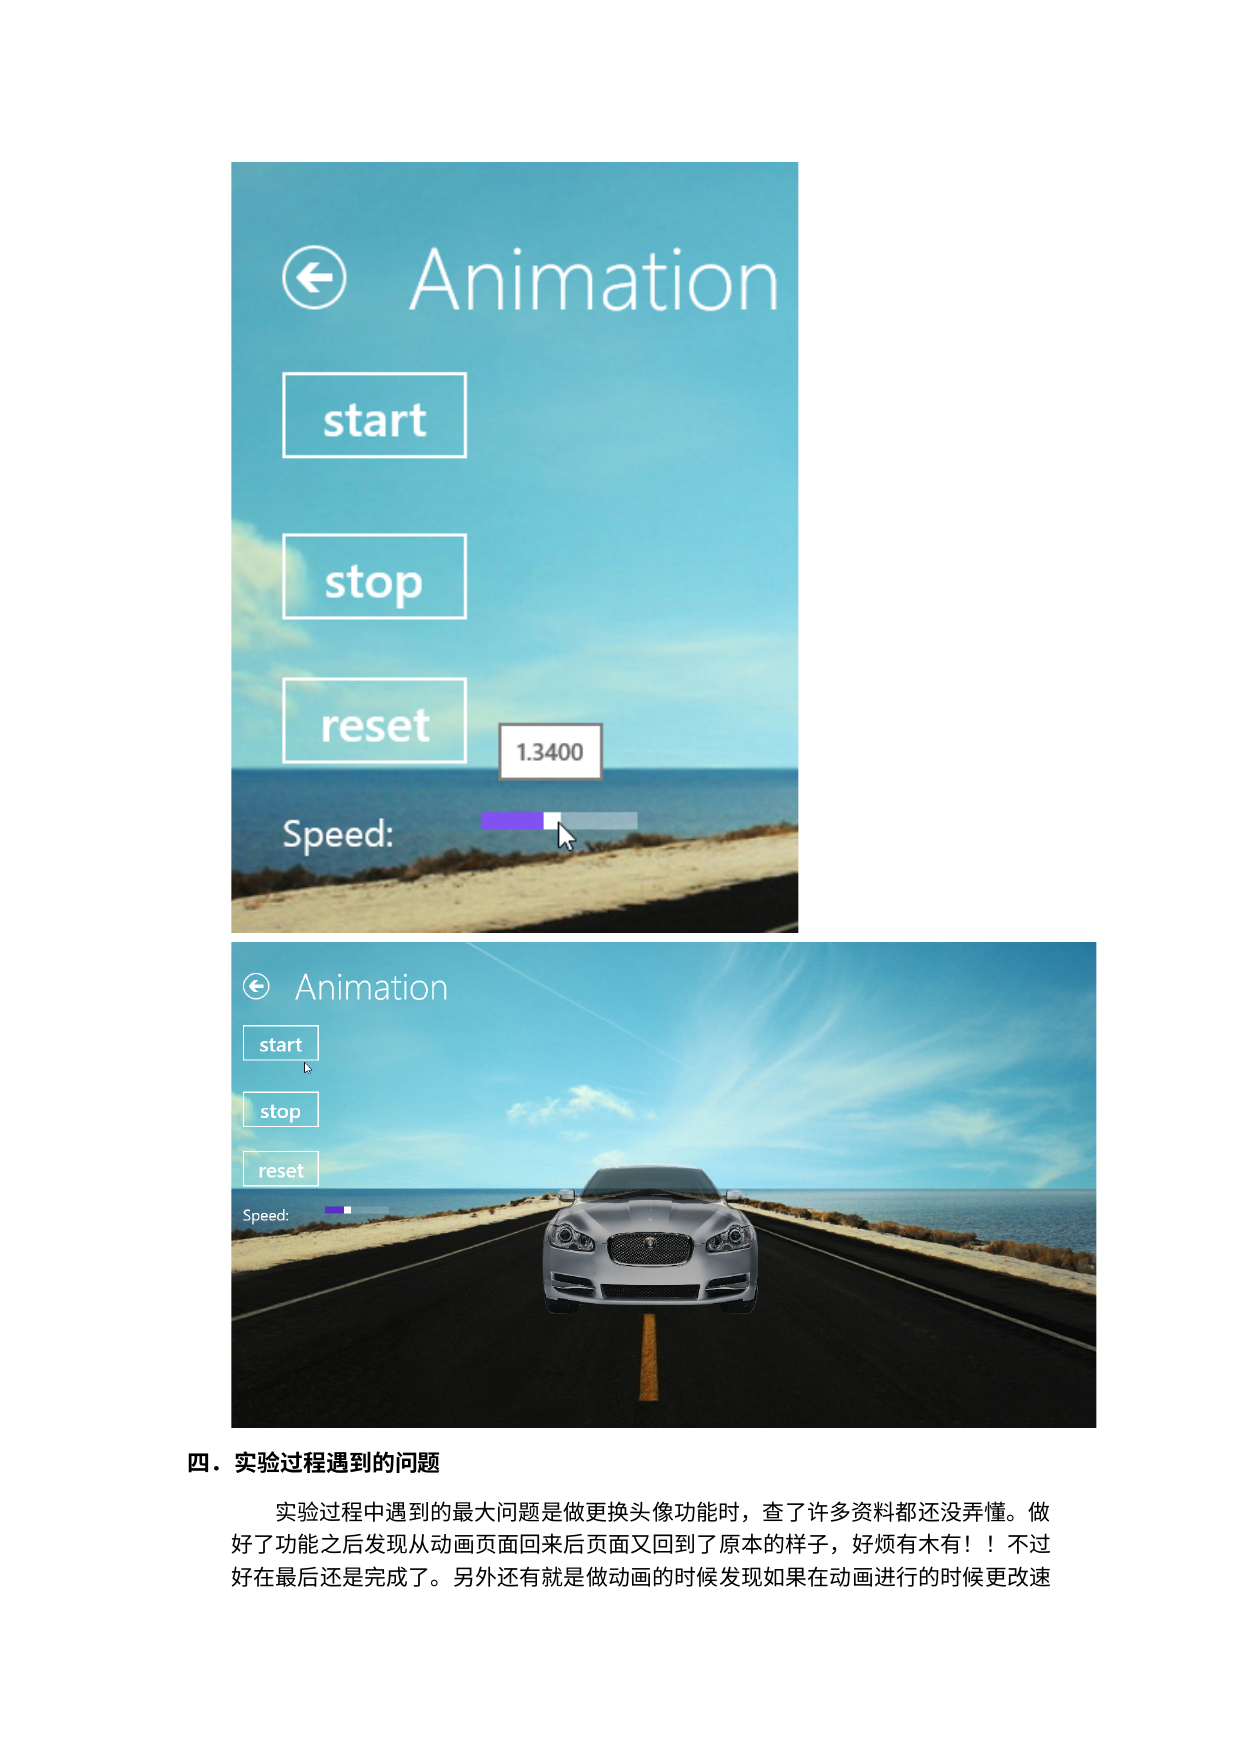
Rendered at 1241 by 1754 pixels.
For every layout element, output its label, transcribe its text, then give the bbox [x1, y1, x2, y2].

list 实验过程遇到的问题 [187, 1429, 1053, 1494]
picture [231, 162, 799, 933]
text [231, 1494, 1053, 1592]
picture [231, 942, 1097, 1428]
